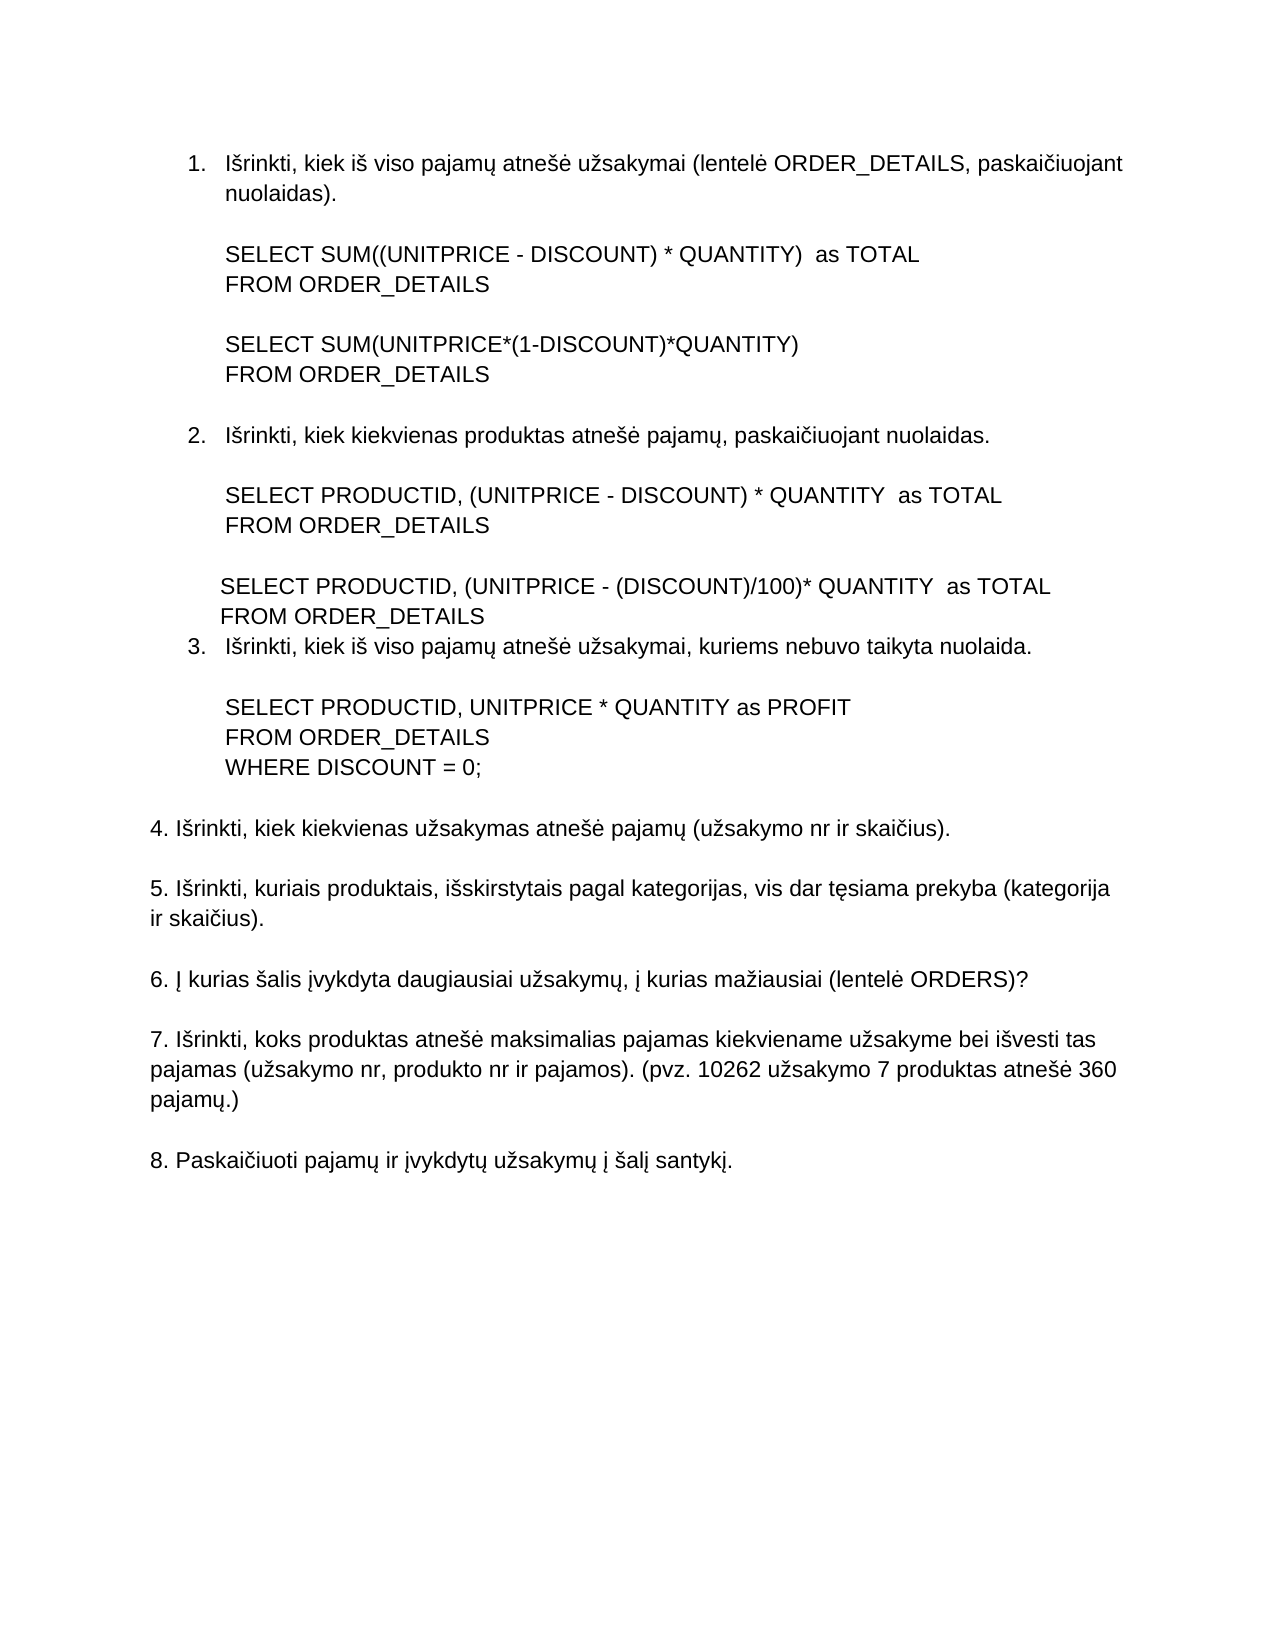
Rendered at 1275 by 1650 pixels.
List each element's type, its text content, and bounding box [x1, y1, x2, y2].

text 6. Į kurias šalis įvykdyta daugiausiai užsakymų, į kurias mažiausiai (lentelė ORDERS)? [150, 966, 1125, 992]
list SELECT PRODUCTID, UNITPRICE * QUANTITY as PROFIT [225, 694, 1125, 720]
text SELECT PRODUCTID, (UNITPRICE - (DISCOUNT)/100)* QUANTITY as TOTAL [150, 573, 1125, 599]
text 7. Išrinkti, koks produktas atnešė maksimalias pajamas kiekviename užsakyme bei išvesti tas pajamas (užsakymo nr, produkto nr ir pajamos). (pvz. 10262 užsakymo 7 produktas atnešė 360 pajamų.) [150, 1026, 1125, 1113]
list FROM ORDER_DETAILS [225, 361, 1125, 388]
list FROM ORDER_DETAILS [225, 271, 1125, 297]
text 4. Išrinkti, kiek kiekvienas užsakymas atnešė pajamų (užsakymo nr ir skaičius). [150, 814, 1125, 841]
list SELECT SUM((UNITPRICE - DISCOUNT) * QUANTITY) as TOTAL [225, 241, 1125, 267]
list SELECT SUM(UNITPRICE*(1-DISCOUNT)*QUANTITY) [225, 331, 1125, 358]
list FROM ORDER_DETAILS [225, 512, 1125, 539]
list Išrinkti, kiek iš viso pajamų atnešė užsakymai (lentelė ORDER_DETAILS, paskaičiuojant nuolaidas). [187, 150, 1125, 207]
list WHERE DISCOUNT = 0; [225, 754, 1125, 781]
list FROM ORDER_DETAILS [225, 724, 1125, 750]
list SELECT PRODUCTID, (UNITPRICE - DISCOUNT) * QUANTITY as TOTAL [225, 482, 1125, 509]
list Išrinkti, kiek iš viso pajamų atnešė užsakymai, kuriems nebuvo taikyta nuolaida. [187, 633, 1125, 660]
list Išrinkti, kiek kiekvienas produktas atnešė pajamų, paskaičiuojant nuolaidas. [187, 422, 1125, 448]
text 5. Išrinkti, kuriais produktais, išskirstytais pagal kategorijas, vis dar tęsiama prekyba (kategorija ir skaičius). [150, 875, 1125, 932]
text 8. Paskaičiuoti pajamų ir įvykdytų užsakymų į šalį santykį. [150, 1147, 1125, 1173]
text FROM ORDER_DETAILS [150, 603, 1125, 629]
